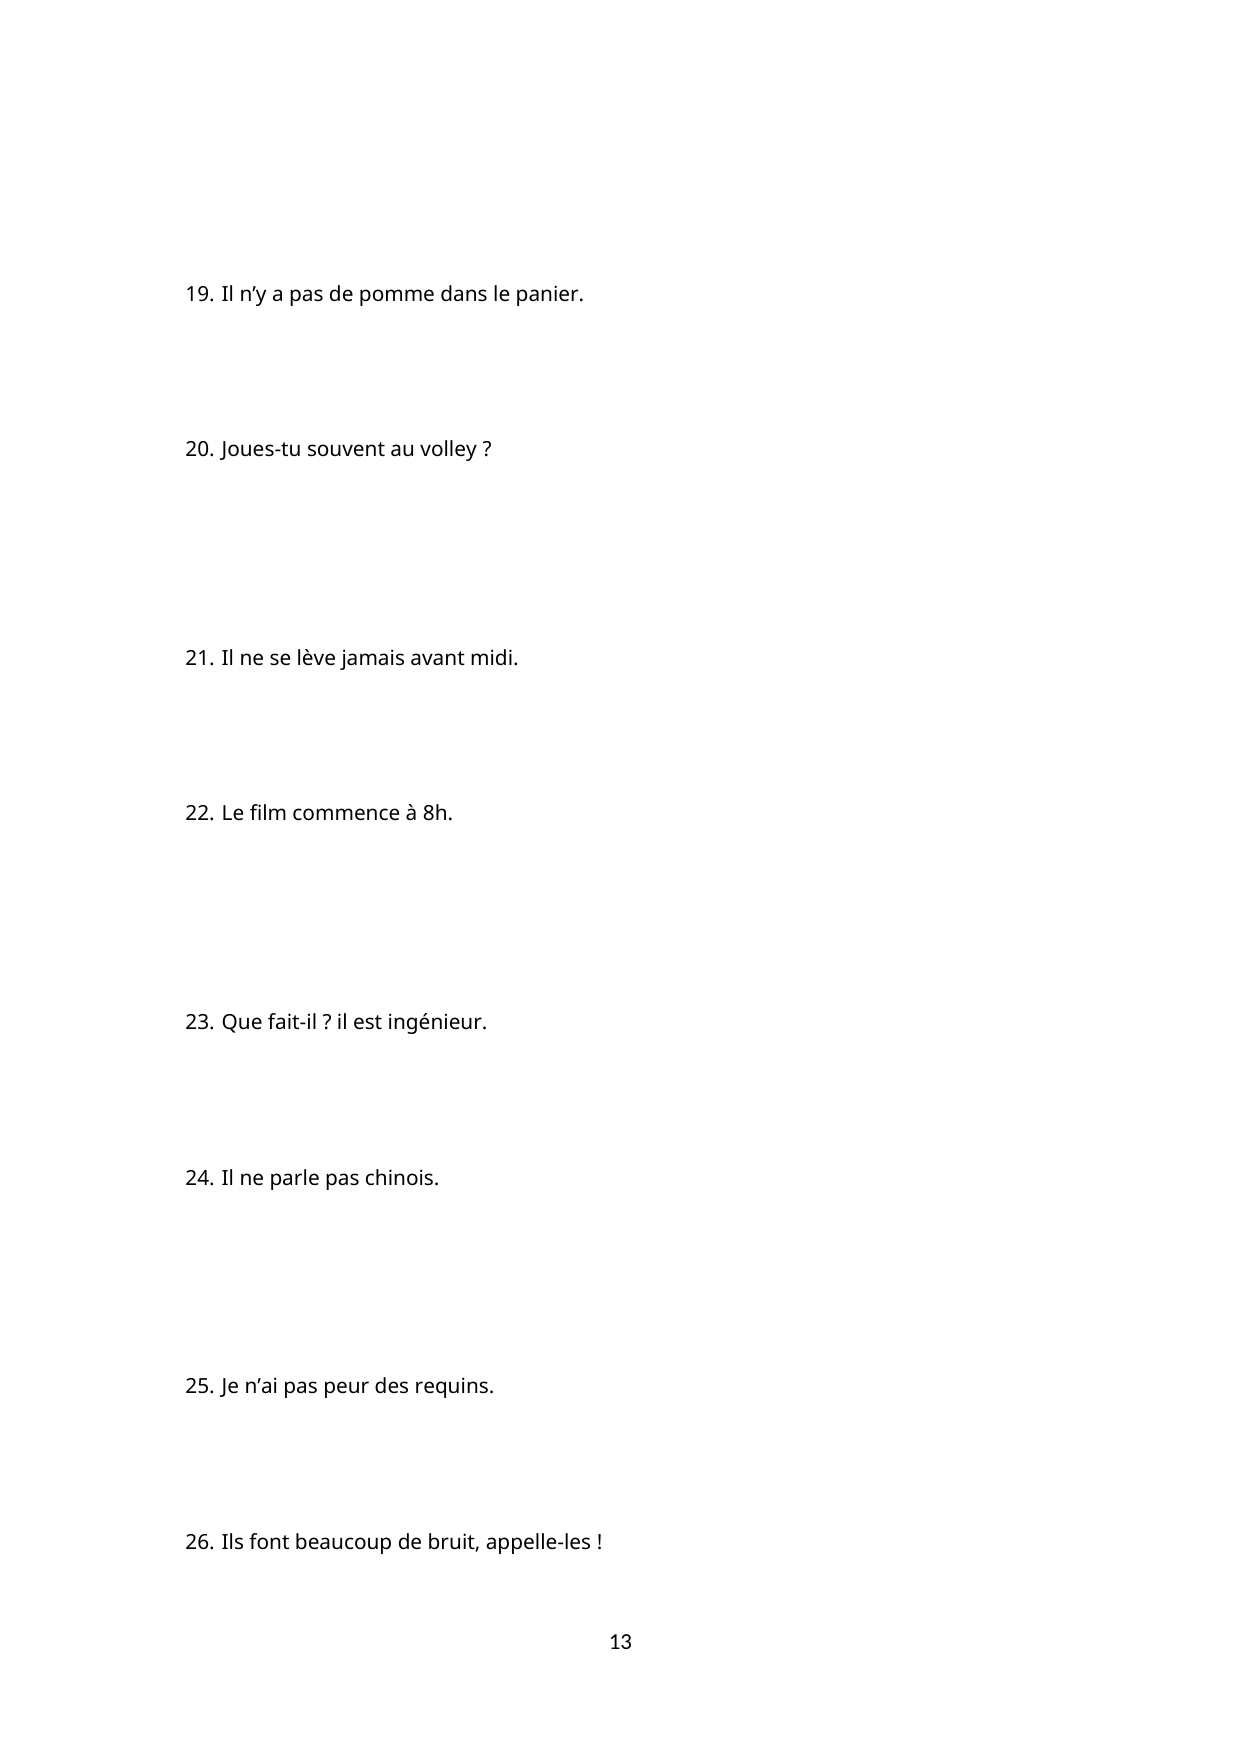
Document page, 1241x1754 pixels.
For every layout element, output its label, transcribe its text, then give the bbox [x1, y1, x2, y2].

list Que fait-il ? il est ingénieur. [185, 1007, 1093, 1036]
list Il ne parle pas chinois. [185, 1163, 1093, 1191]
list Il ne se lève jamais avant midi. [185, 643, 1093, 671]
list Le film commence à 8h. [185, 798, 1093, 827]
list Ils font beaucoup de bruit, appelle-les ! [185, 1527, 1093, 1555]
list Il n’y a pas de pomme dans le panier. [185, 279, 1093, 307]
list Joues-tu souvent au volley ? [185, 434, 1093, 463]
list Je n’ai pas peur des requins. [185, 1372, 1093, 1400]
